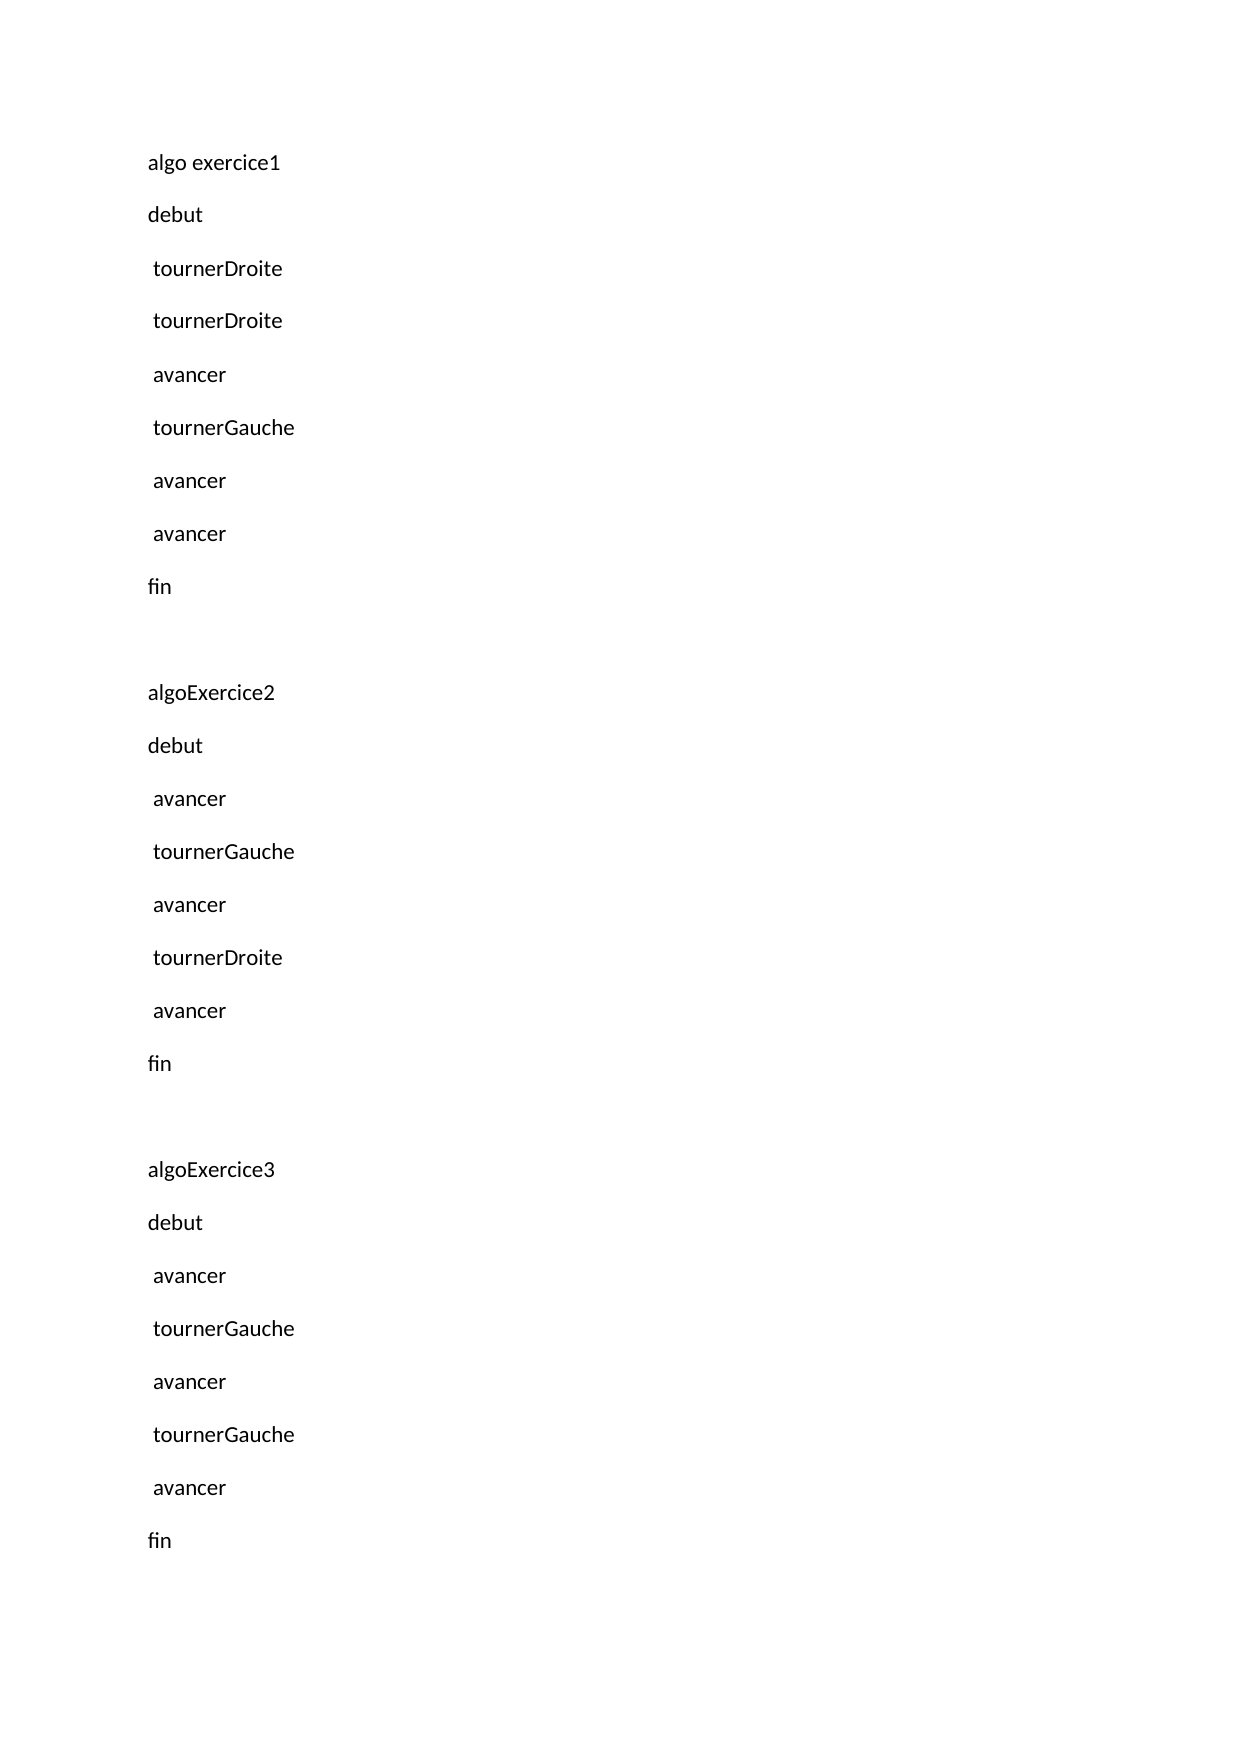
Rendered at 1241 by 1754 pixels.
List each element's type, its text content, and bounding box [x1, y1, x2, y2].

text debut [148, 1208, 1093, 1236]
text avancer [148, 996, 1093, 1024]
text algoExercice3 [148, 1155, 1093, 1183]
text avancer [148, 784, 1093, 812]
text tournerDroite [148, 943, 1093, 971]
text tournerGauche [148, 1314, 1093, 1342]
text debut [148, 731, 1093, 759]
text avancer [148, 1261, 1093, 1289]
text tournerGauche [148, 1420, 1093, 1448]
text avancer [148, 1367, 1093, 1395]
text tournerDroite [148, 254, 1093, 282]
text tournerGauche [148, 837, 1093, 865]
text avancer [148, 466, 1093, 494]
text tournerGauche [148, 413, 1093, 441]
text tournerDroite [148, 307, 1093, 335]
text debut [148, 201, 1093, 229]
text avancer [148, 1473, 1093, 1501]
text fin [148, 572, 1093, 600]
text fin [148, 1049, 1093, 1077]
text algoExercice2 [148, 678, 1093, 706]
text avancer [148, 890, 1093, 918]
text algo exercice1 [148, 148, 1093, 176]
text avancer [148, 360, 1093, 388]
text avancer [148, 519, 1093, 547]
text fin [148, 1526, 1093, 1554]
